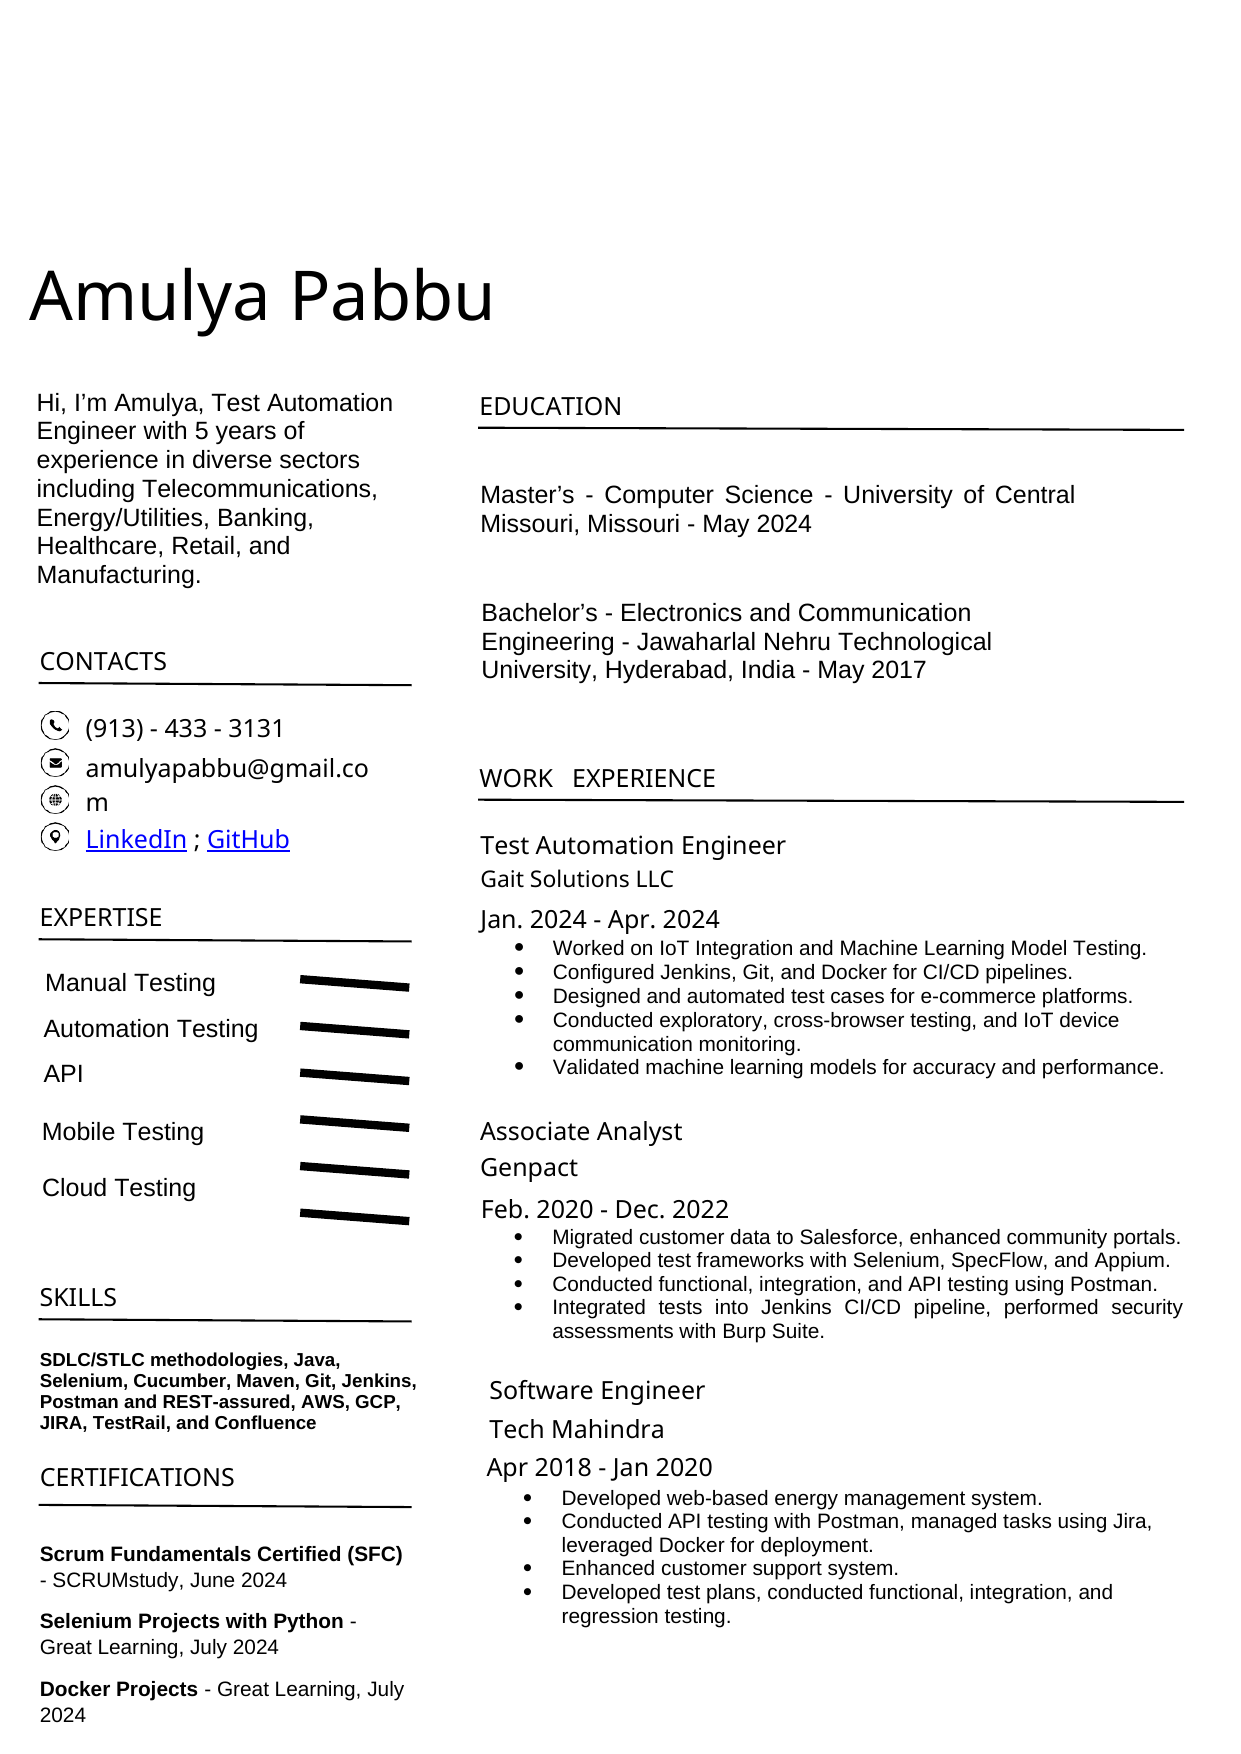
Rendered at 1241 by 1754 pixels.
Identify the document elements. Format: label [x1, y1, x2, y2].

picture [40, 822, 69, 851]
picture [40, 785, 69, 814]
picture [40, 711, 69, 740]
picture [40, 748, 69, 777]
